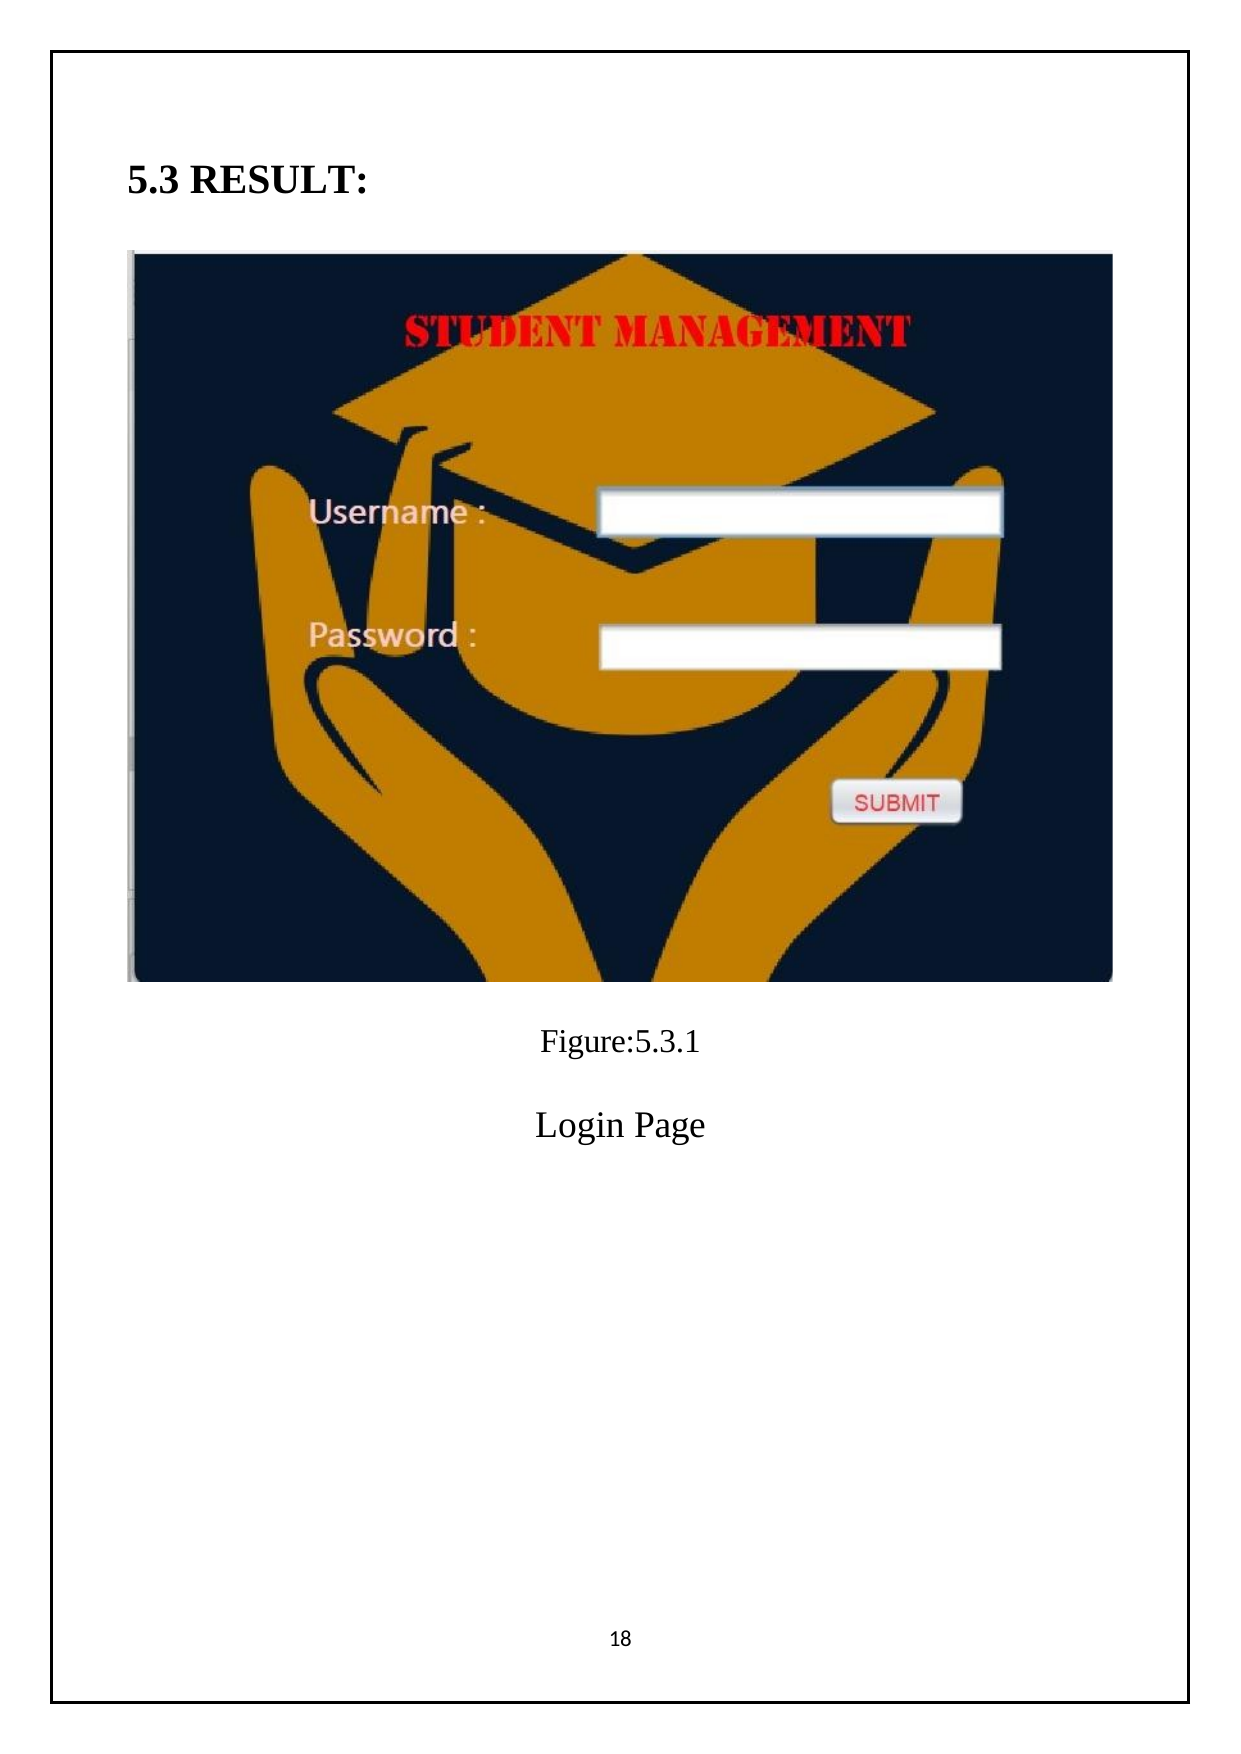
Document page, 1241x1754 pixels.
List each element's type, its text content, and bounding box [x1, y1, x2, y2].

subtitle 5.3 RESULT: [127, 154, 1126, 202]
text Figure:5.3.1 [196, 1021, 1044, 1059]
text Login Page [117, 1102, 1124, 1145]
picture [127, 250, 1113, 982]
